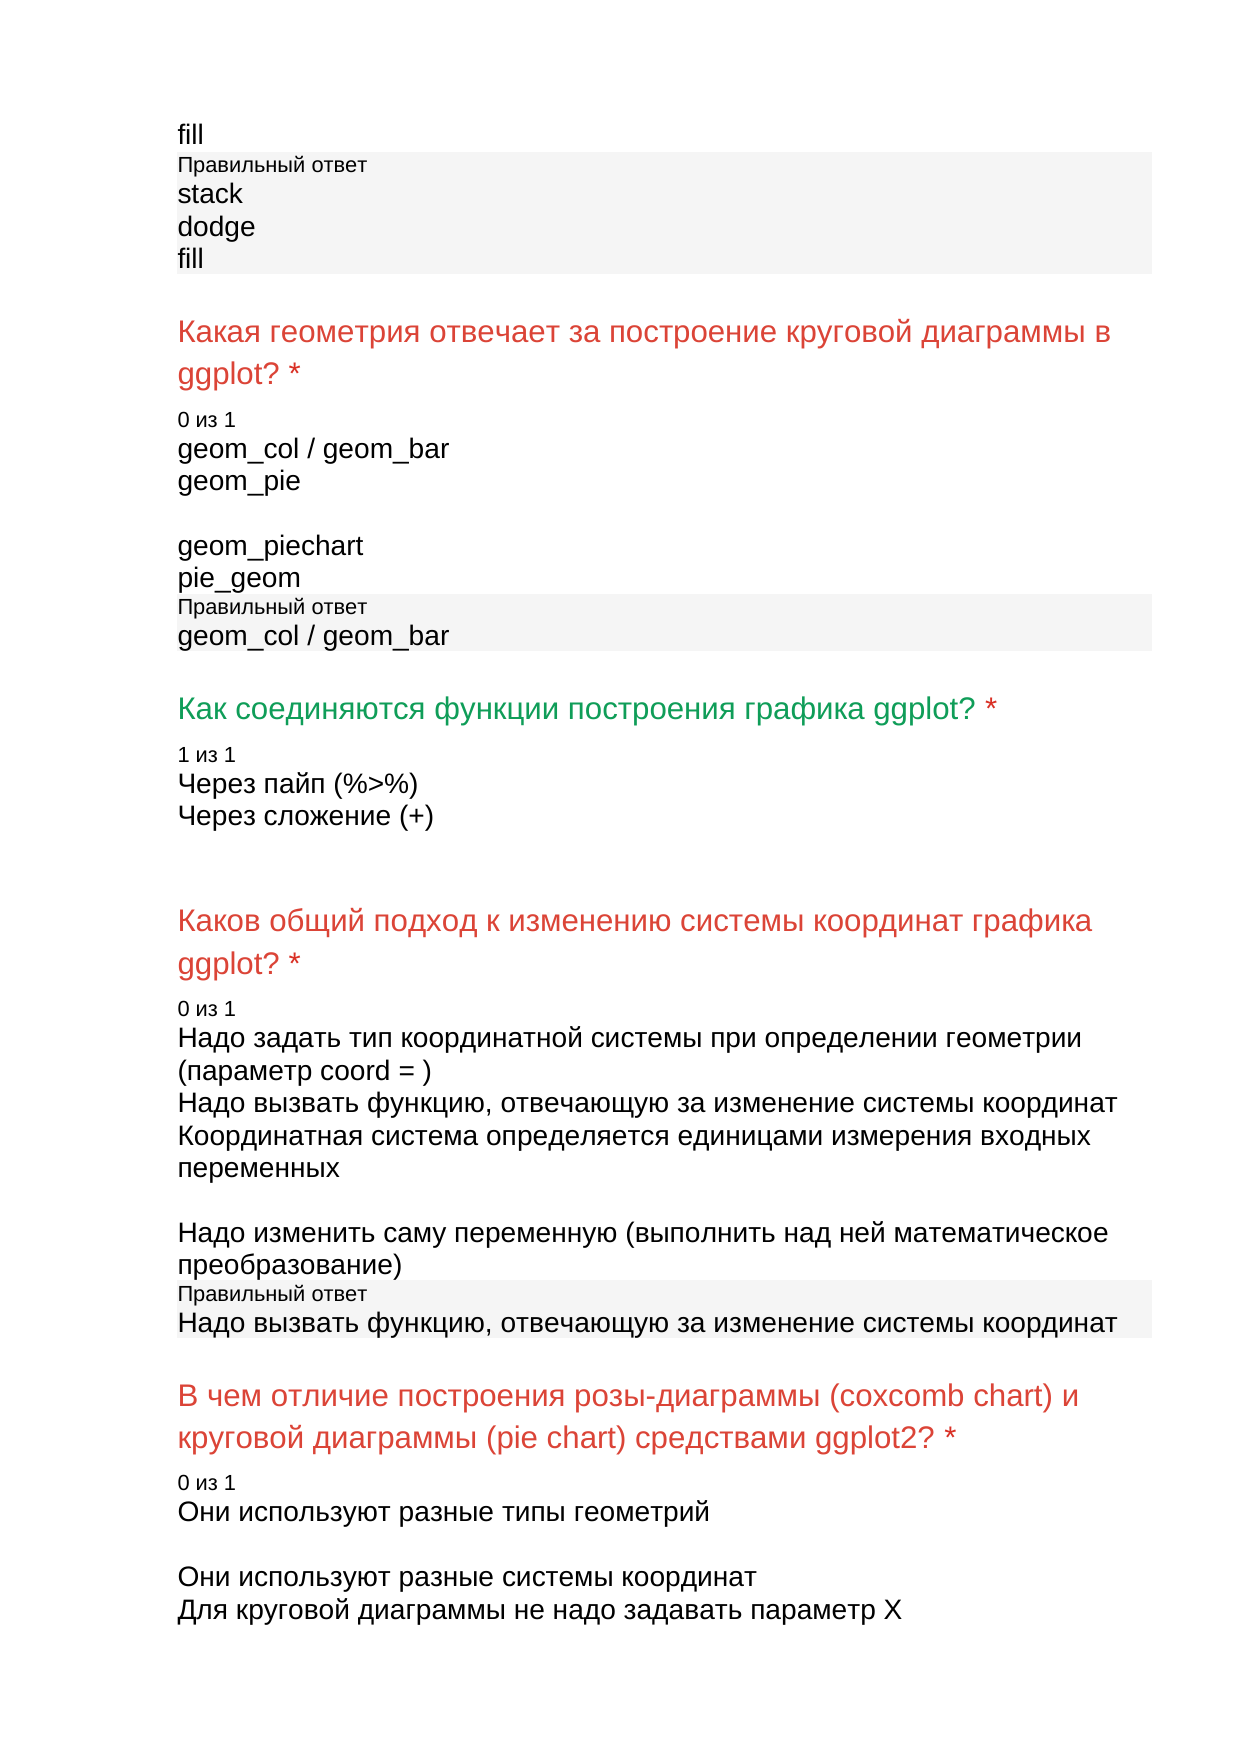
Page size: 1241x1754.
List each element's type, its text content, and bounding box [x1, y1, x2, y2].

text Какая геометрия отвечает за построение круговой диаграммы в ggplot? * [177, 307, 1152, 391]
text fill [177, 242, 1152, 274]
text fill [177, 118, 1152, 151]
text geom_col / geom_bar [177, 432, 1152, 464]
text dodge [177, 210, 1152, 242]
text Правильный ответ [177, 152, 1152, 177]
text Правильный ответ [177, 594, 1152, 619]
text 0 из 1 [177, 391, 1152, 432]
text Через пайп (%>%) [177, 767, 1152, 799]
text Координатная система определяется единицами измерения входных переменных [177, 1118, 1152, 1183]
text Они используют разные типы геометрий [177, 1495, 1152, 1528]
text geom_pie [177, 464, 1152, 497]
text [177, 1593, 1152, 1625]
text Надо вызвать функцию, отвечающую за изменение системы координат [177, 1086, 1152, 1118]
text 0 из 1 [177, 981, 1152, 1021]
text stack [177, 177, 1152, 210]
text Надо изменить саму переменную (выполнить над ней математическое преобразование) [177, 1216, 1152, 1280]
text Правильный ответ [177, 1280, 1152, 1306]
text Надо вызвать функцию, отвечающую за изменение системы координат [177, 1306, 1152, 1338]
text В чем отличие построения розы-диаграммы (coxcomb chart) и круговой диаграммы (pie chart) средствами ggplot2? * [177, 1370, 1152, 1455]
text Как соединяются функции построения графика ggplot? * [177, 684, 1152, 726]
text pie_geom [177, 561, 1152, 594]
text Через сложение (+) [177, 799, 1152, 831]
text geom_piechart [177, 529, 1152, 561]
text geom_col / geom_bar [177, 619, 1152, 651]
text 1 из 1 [177, 726, 1152, 767]
text Они используют разные системы координат [177, 1560, 1152, 1593]
text Каков общий подход к изменению системы координат графика ggplot? * [177, 896, 1152, 981]
text 0 из 1 [177, 1455, 1152, 1495]
text Надо задать тип координатной системы при определении геометрии (параметр coord = ) [177, 1021, 1152, 1086]
